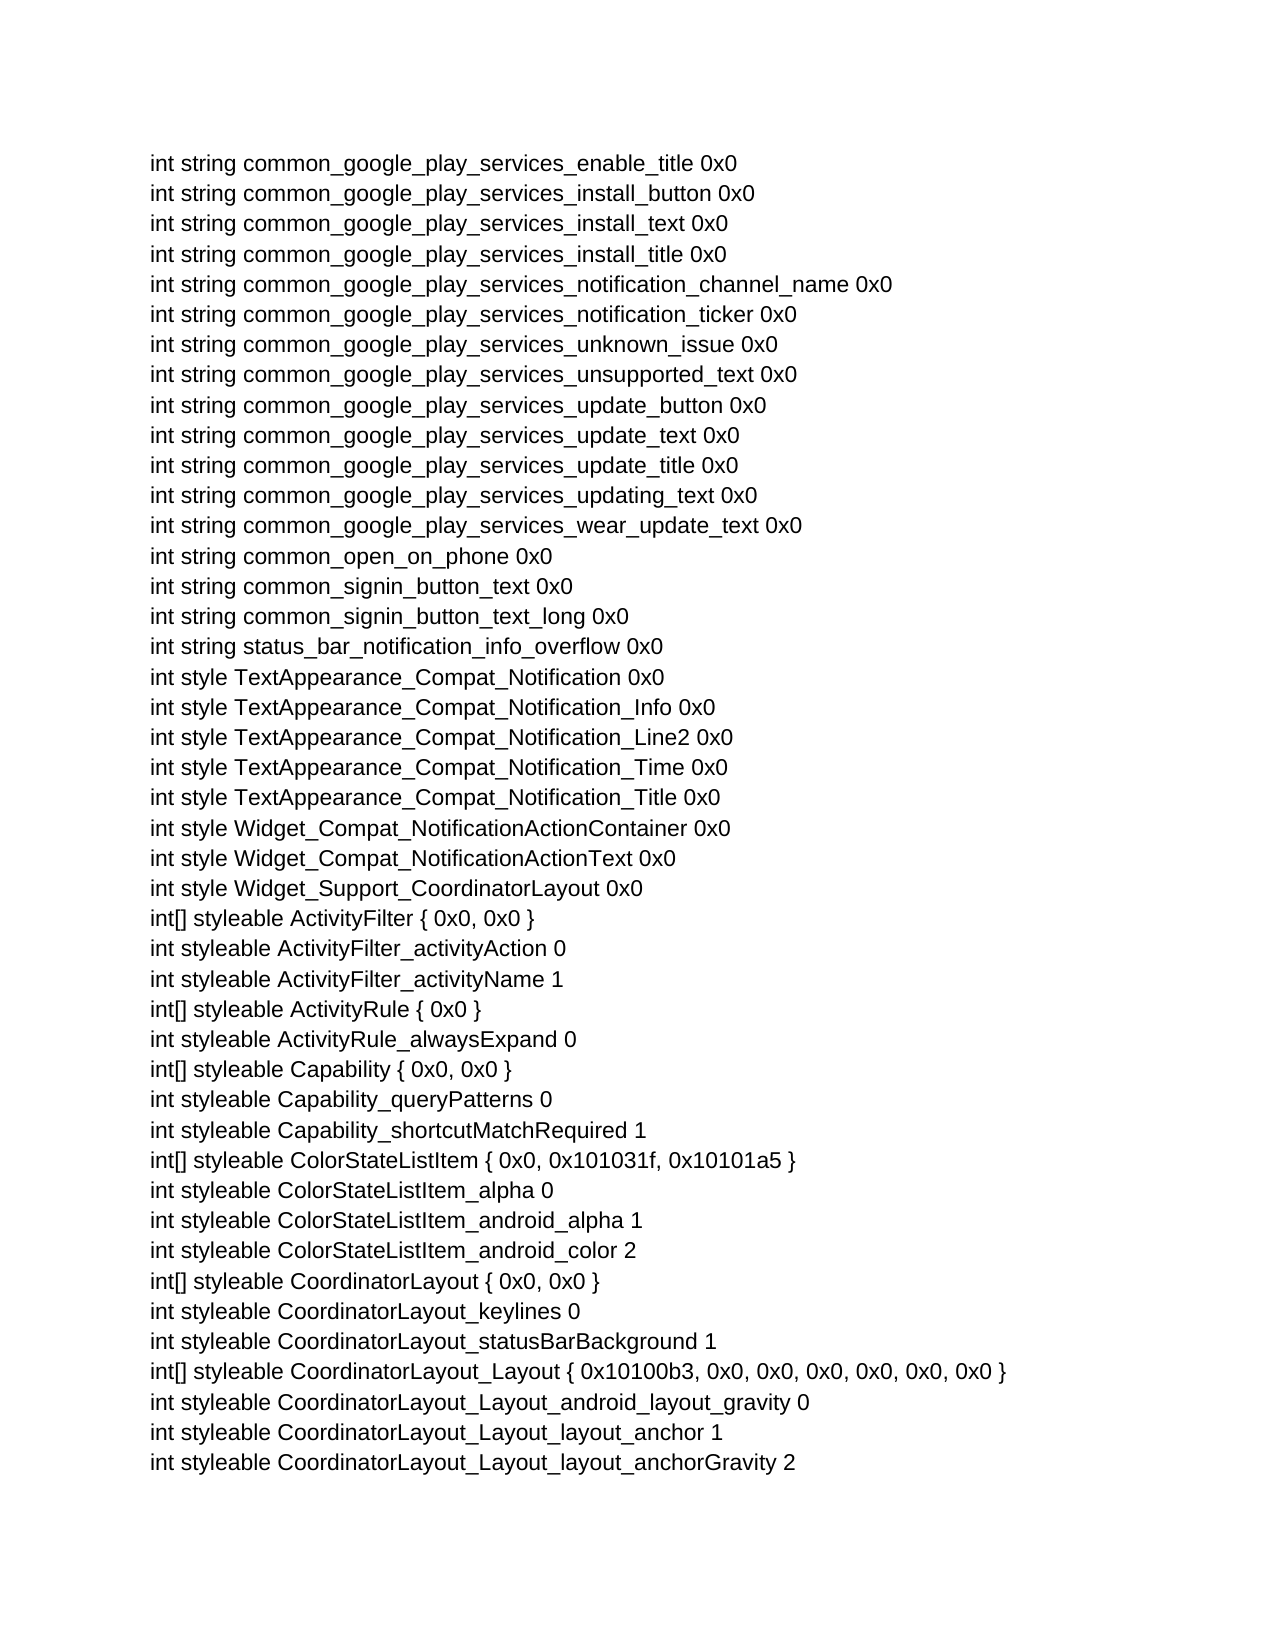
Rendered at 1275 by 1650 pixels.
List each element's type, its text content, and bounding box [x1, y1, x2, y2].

text int[] styleable CoordinatorLayout { 0x0, 0x0 } [150, 1268, 1125, 1294]
text int style TextAppearance_Compat_Notification_Time 0x0 [150, 754, 1125, 781]
text int string common_google_play_services_unsupported_text 0x0 [150, 361, 1125, 388]
text int[] styleable ActivityFilter { 0x0, 0x0 } [150, 905, 1125, 932]
text int style Widget_Support_CoordinatorLayout 0x0 [150, 875, 1125, 901]
text int string common_google_play_services_wear_update_text 0x0 [150, 512, 1125, 539]
text int styleable ColorStateListItem_android_alpha 1 [150, 1207, 1125, 1234]
text int string common_open_on_phone 0x0 [150, 543, 1125, 569]
text int string common_google_play_services_install_title 0x0 [150, 241, 1125, 267]
text int[] styleable ActivityRule { 0x0 } [150, 996, 1125, 1022]
text int string common_google_play_services_unknown_issue 0x0 [150, 331, 1125, 358]
text int string common_google_play_services_notification_ticker 0x0 [150, 301, 1125, 327]
text int style TextAppearance_Compat_Notification_Line2 0x0 [150, 724, 1125, 750]
text int styleable CoordinatorLayout_statusBarBackground 1 [150, 1328, 1125, 1354]
text int styleable CoordinatorLayout_keylines 0 [150, 1298, 1125, 1324]
text int styleable ActivityRule_alwaysExpand 0 [150, 1026, 1125, 1052]
text int styleable CoordinatorLayout_Layout_layout_anchor 1 [150, 1419, 1125, 1445]
text int string common_google_play_services_install_button 0x0 [150, 180, 1125, 207]
text int styleable CoordinatorLayout_Layout_layout_anchorGravity 2 [150, 1449, 1125, 1475]
text int string common_google_play_services_notification_channel_name 0x0 [150, 271, 1125, 297]
text int string common_google_play_services_update_text 0x0 [150, 422, 1125, 448]
text int string common_google_play_services_updating_text 0x0 [150, 482, 1125, 509]
text int styleable ActivityFilter_activityName 1 [150, 966, 1125, 992]
text int styleable ColorStateListItem_alpha 0 [150, 1177, 1125, 1203]
text int string status_bar_notification_info_overflow 0x0 [150, 633, 1125, 660]
text int string common_google_play_services_update_button 0x0 [150, 392, 1125, 418]
text int string common_google_play_services_install_text 0x0 [150, 210, 1125, 237]
text int string common_signin_button_text 0x0 [150, 573, 1125, 599]
text int string common_signin_button_text_long 0x0 [150, 603, 1125, 629]
text int styleable Capability_shortcutMatchRequired 1 [150, 1117, 1125, 1143]
text int styleable CoordinatorLayout_Layout_android_layout_gravity 0 [150, 1388, 1125, 1415]
text int style Widget_Compat_NotificationActionContainer 0x0 [150, 814, 1125, 841]
text int styleable ActivityFilter_activityAction 0 [150, 935, 1125, 962]
text int styleable ColorStateListItem_android_color 2 [150, 1237, 1125, 1264]
text int style Widget_Compat_NotificationActionText 0x0 [150, 845, 1125, 871]
text int[] styleable ColorStateListItem { 0x0, 0x101031f, 0x10101a5 } [150, 1147, 1125, 1173]
text int[] styleable Capability { 0x0, 0x0 } [150, 1056, 1125, 1083]
text int style TextAppearance_Compat_Notification_Info 0x0 [150, 694, 1125, 720]
text int styleable Capability_queryPatterns 0 [150, 1086, 1125, 1113]
text int string common_google_play_services_update_title 0x0 [150, 452, 1125, 478]
text int style TextAppearance_Compat_Notification_Title 0x0 [150, 784, 1125, 811]
text int string common_google_play_services_enable_title 0x0 [150, 150, 1125, 176]
text int style TextAppearance_Compat_Notification 0x0 [150, 663, 1125, 690]
text int[] styleable CoordinatorLayout_Layout { 0x10100b3, 0x0, 0x0, 0x0, 0x0, 0x0, 0x0 } [150, 1358, 1125, 1385]
